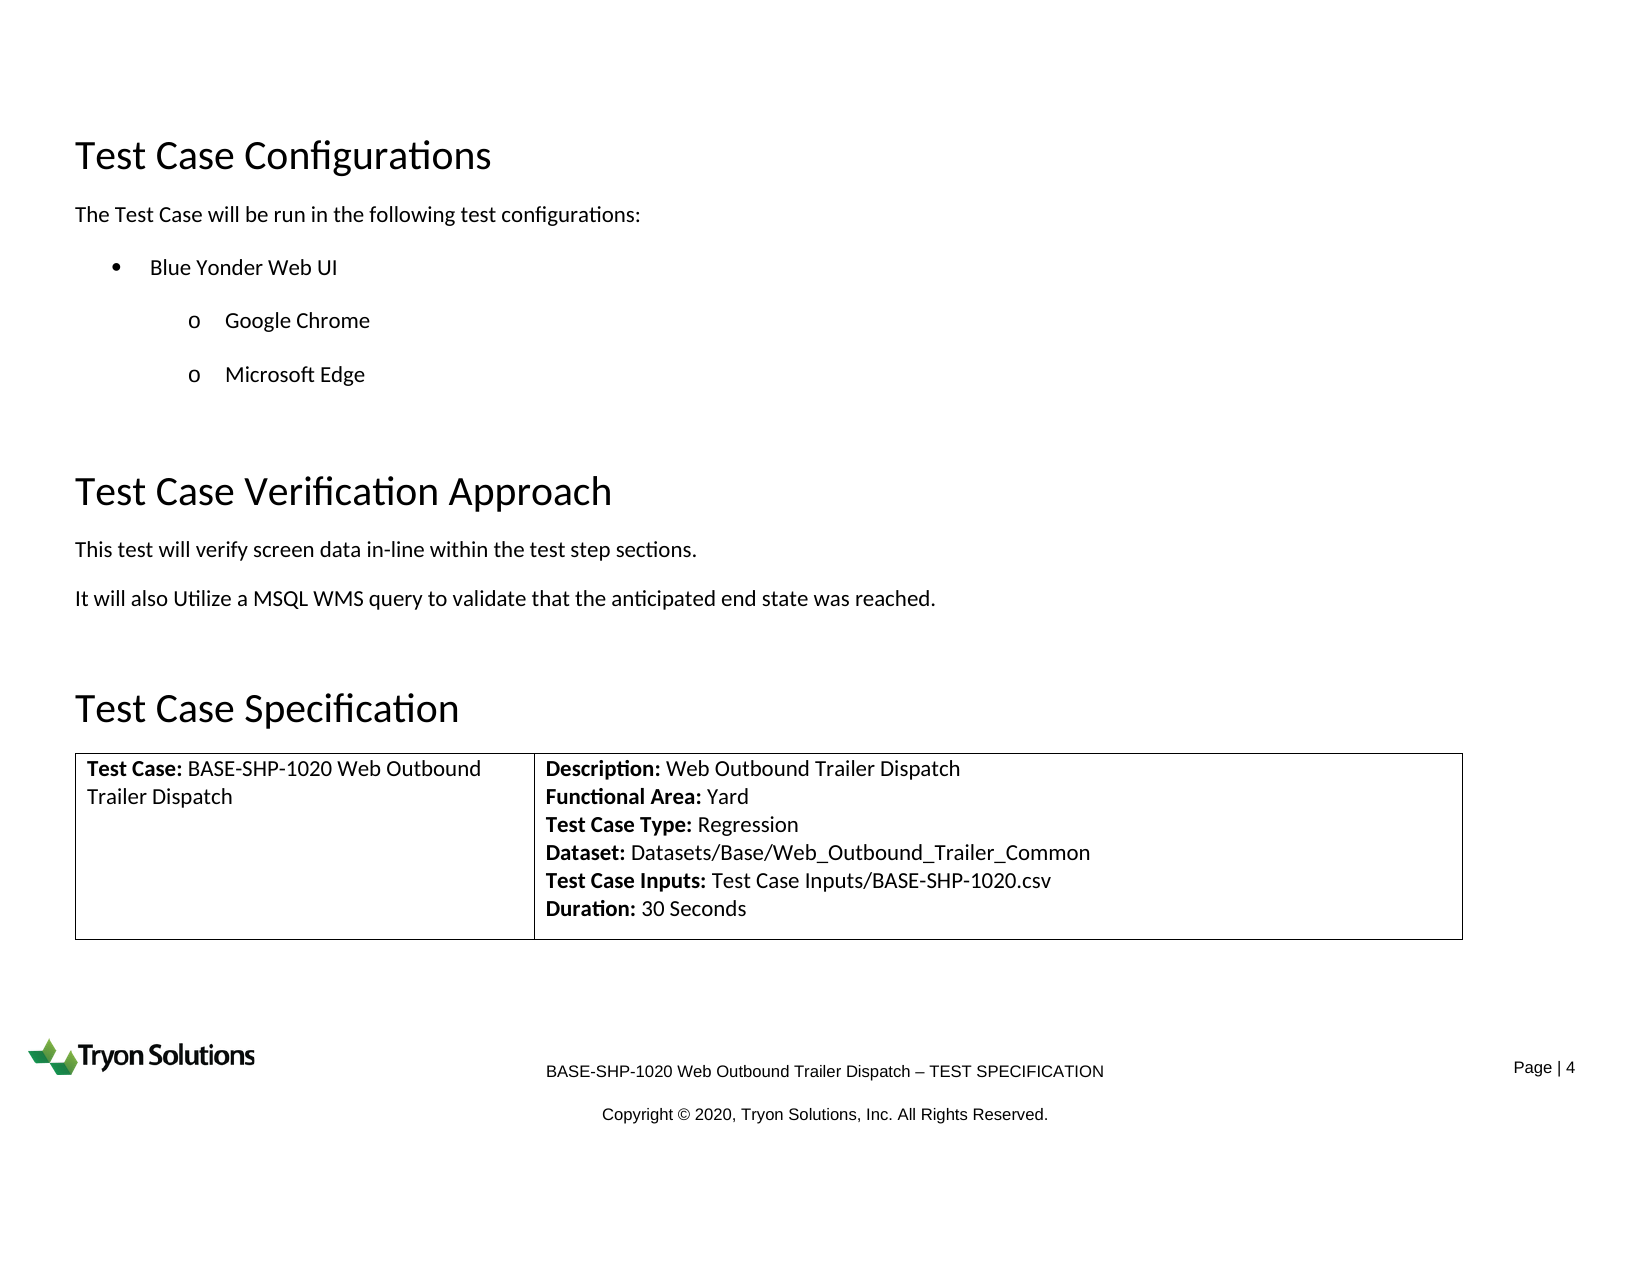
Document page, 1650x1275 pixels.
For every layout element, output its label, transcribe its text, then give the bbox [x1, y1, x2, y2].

picture [28, 1038, 255, 1075]
list Microsoft Edge [187, 360, 1575, 389]
text Test Case Verification Approach [75, 465, 1575, 516]
text Test Case Specification [75, 682, 1575, 733]
text This test will verify screen data in-line within the test step sections. [75, 536, 1575, 564]
text Test Case Configurations [75, 129, 1575, 180]
text The Test Case will be run in the following test configurations: [75, 200, 1575, 228]
table_header Description: Web Outbound Trailer Dispatch Functional Area: Yard Test Case Type: Regression Dataset: Datasets/Base/Web_Outbound_Trailer_Common Test Case Inputs: Test Case Inputs/BASE-SHP-1020.csv Duration: 30 Seconds [535, 754, 1462, 939]
text It will also Utilize a MSQL WMS query to validate that the anticipated end state was reached. [75, 584, 1575, 612]
list Google Chrome [187, 306, 1575, 335]
list Blue Yonder Web UI [112, 253, 1575, 281]
table_header Test Case: BASE-SHP-1020 Web Outbound Trailer Dispatch [76, 754, 534, 939]
